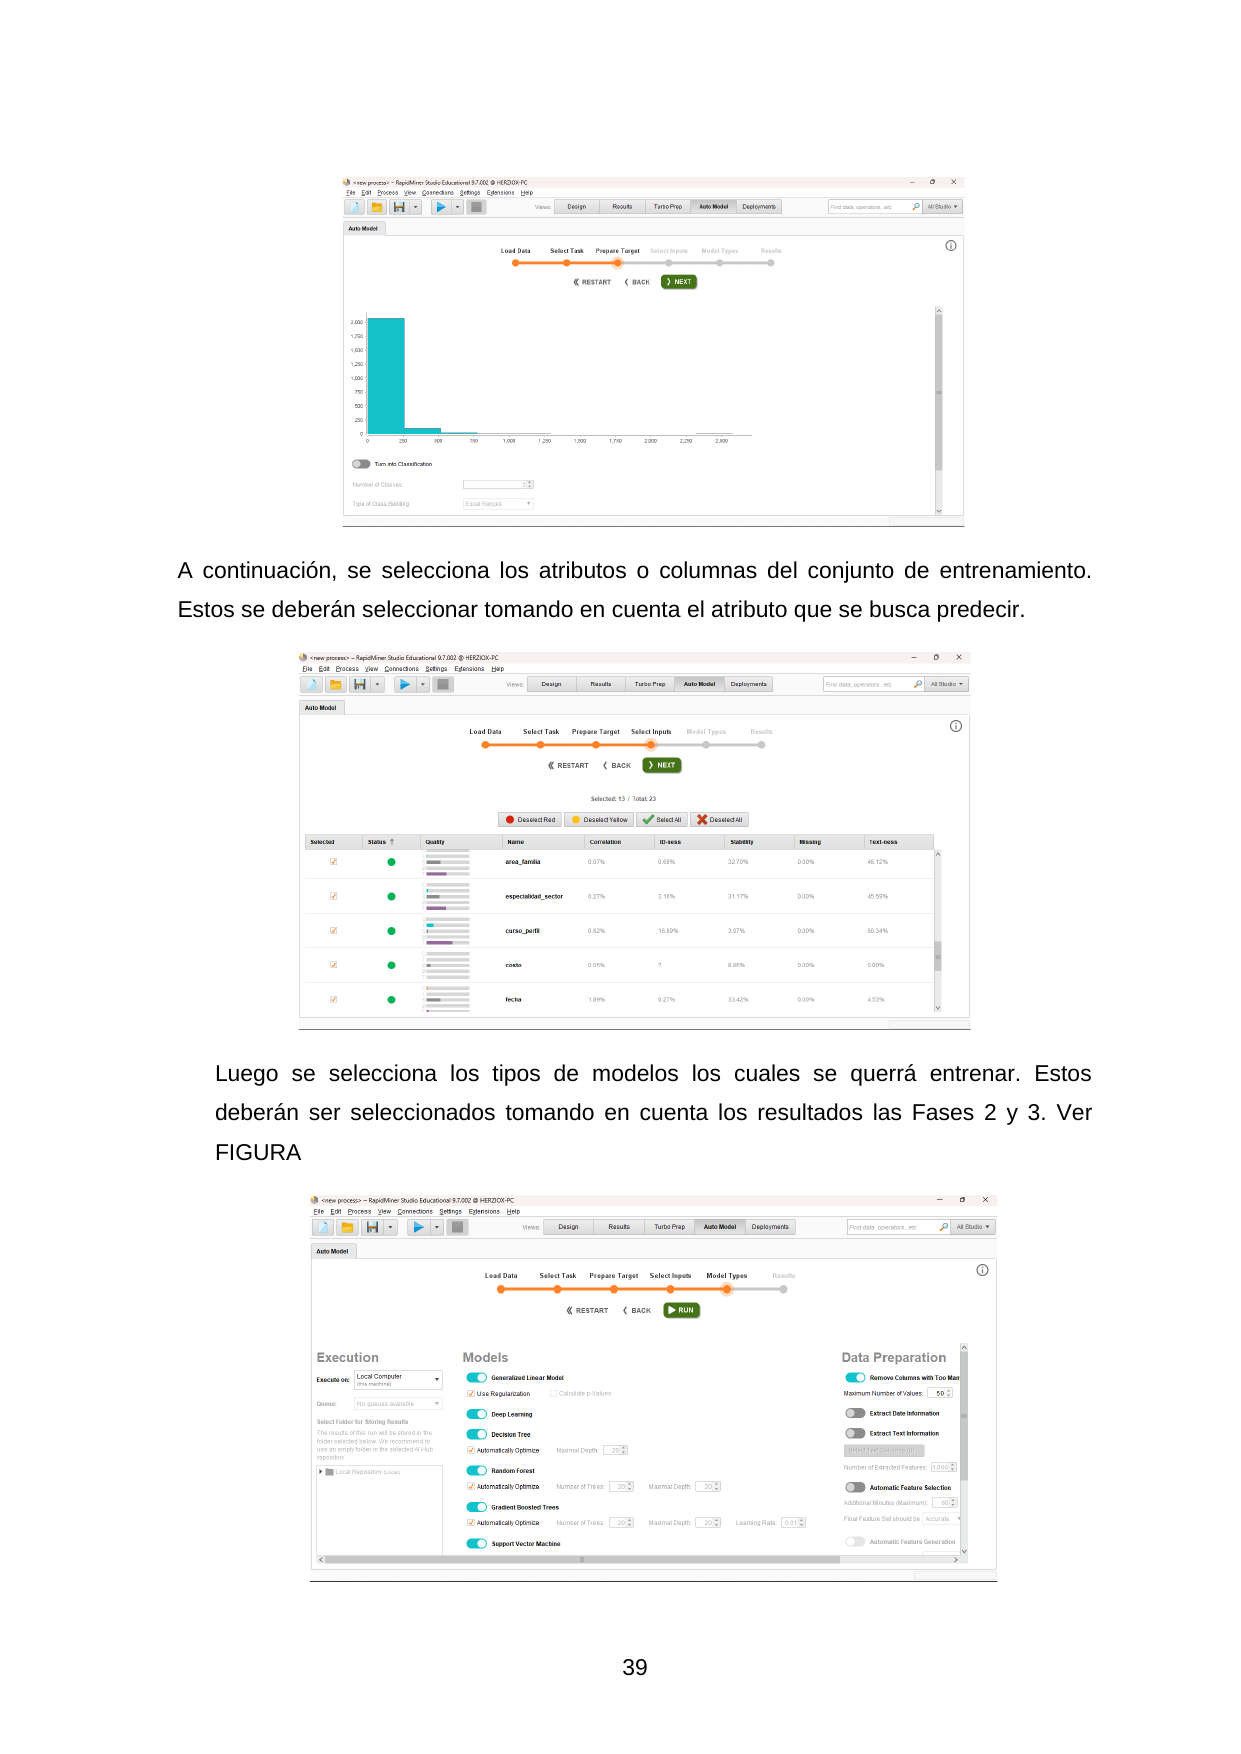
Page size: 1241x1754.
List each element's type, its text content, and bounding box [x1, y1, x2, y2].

picture [309, 1195, 998, 1582]
picture [298, 652, 971, 1030]
text A continuación, se selecciona los atributos o columnas del conjunto de entrenamiento. Estos se deberán seleccionar tomando en cuenta el atributo que se busca predecir. [177, 557, 1092, 622]
text Luego se selecciona los tipos de modelos los cuales se querrá entrenar. Estos deberán ser seleccionados tomando en cuenta los resultados las Fases 2 y 3. Ver FIGURA [215, 1060, 1092, 1165]
picture [342, 177, 965, 527]
